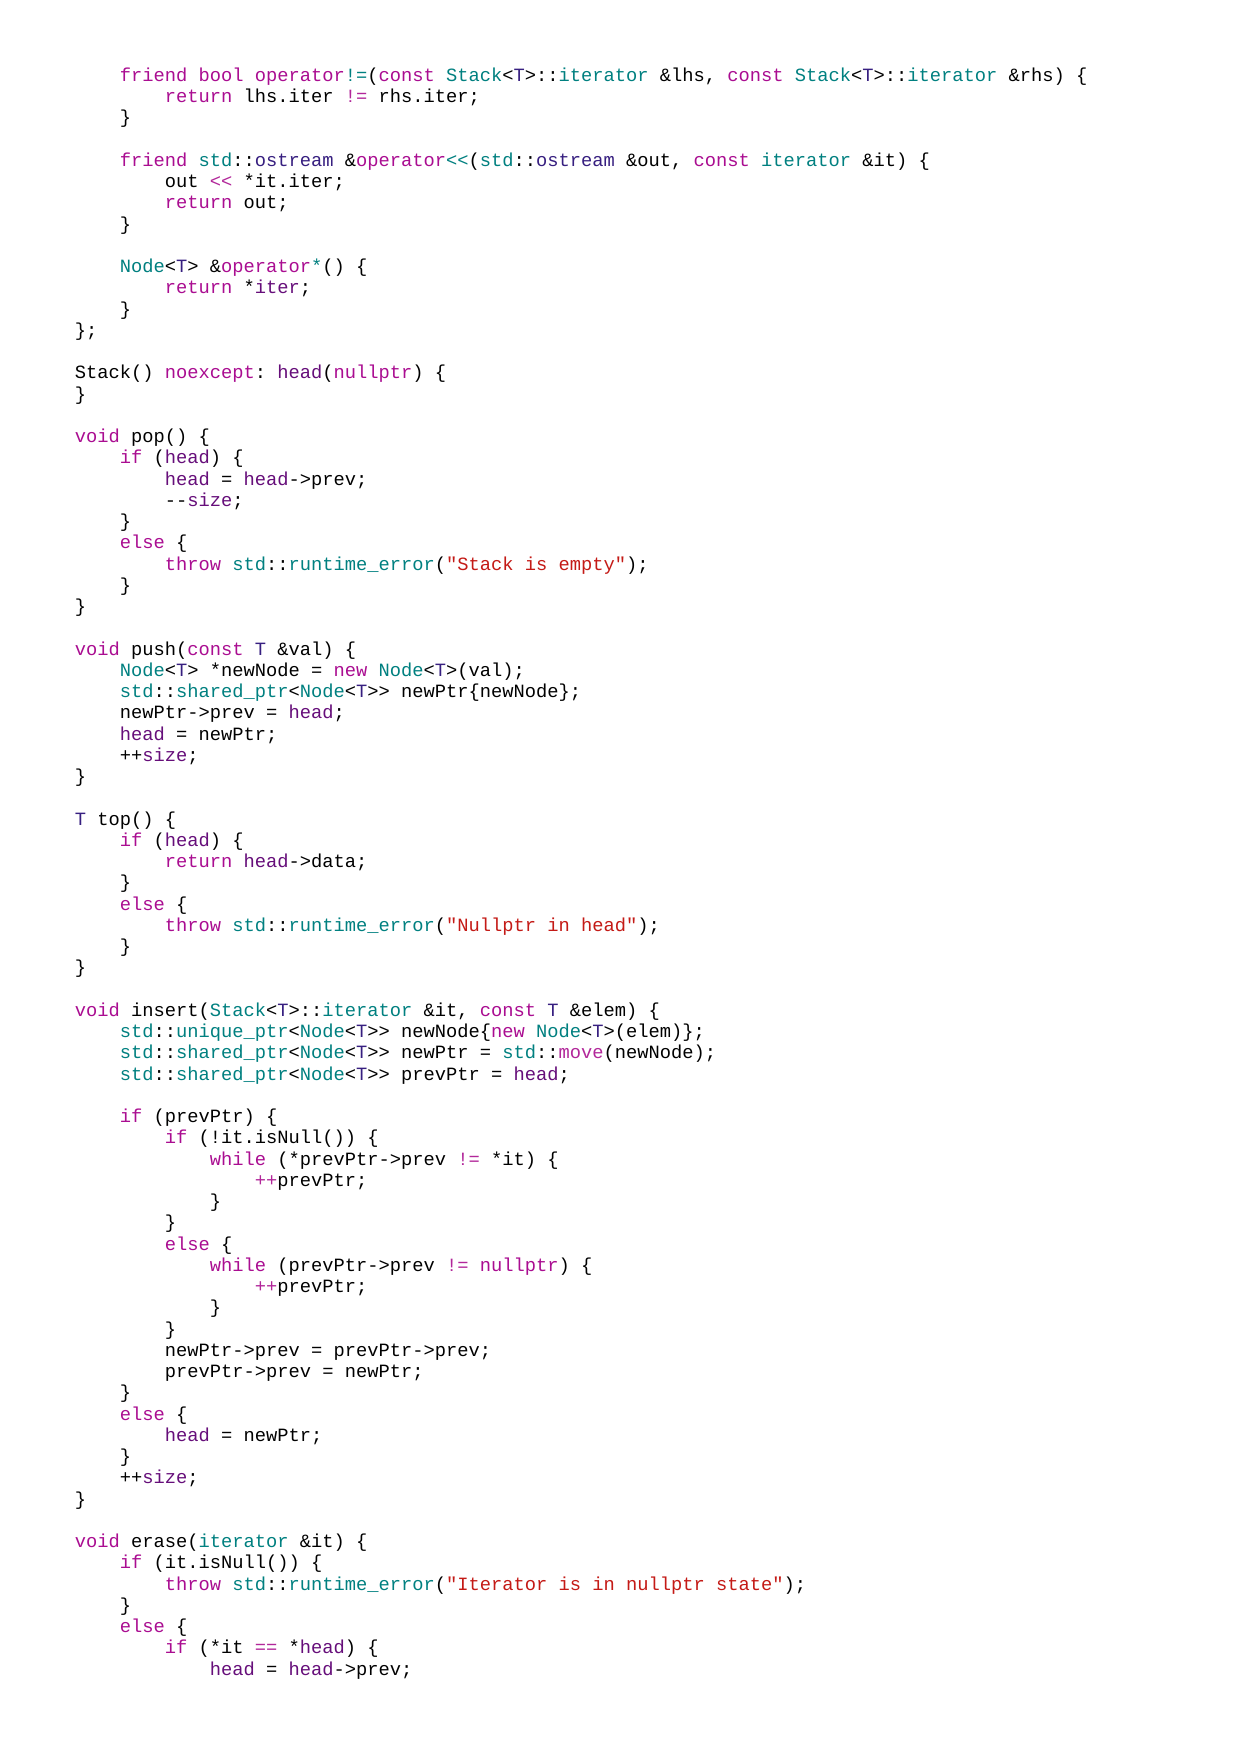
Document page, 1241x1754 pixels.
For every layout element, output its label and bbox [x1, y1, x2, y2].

text [29, 44, 1166, 1681]
